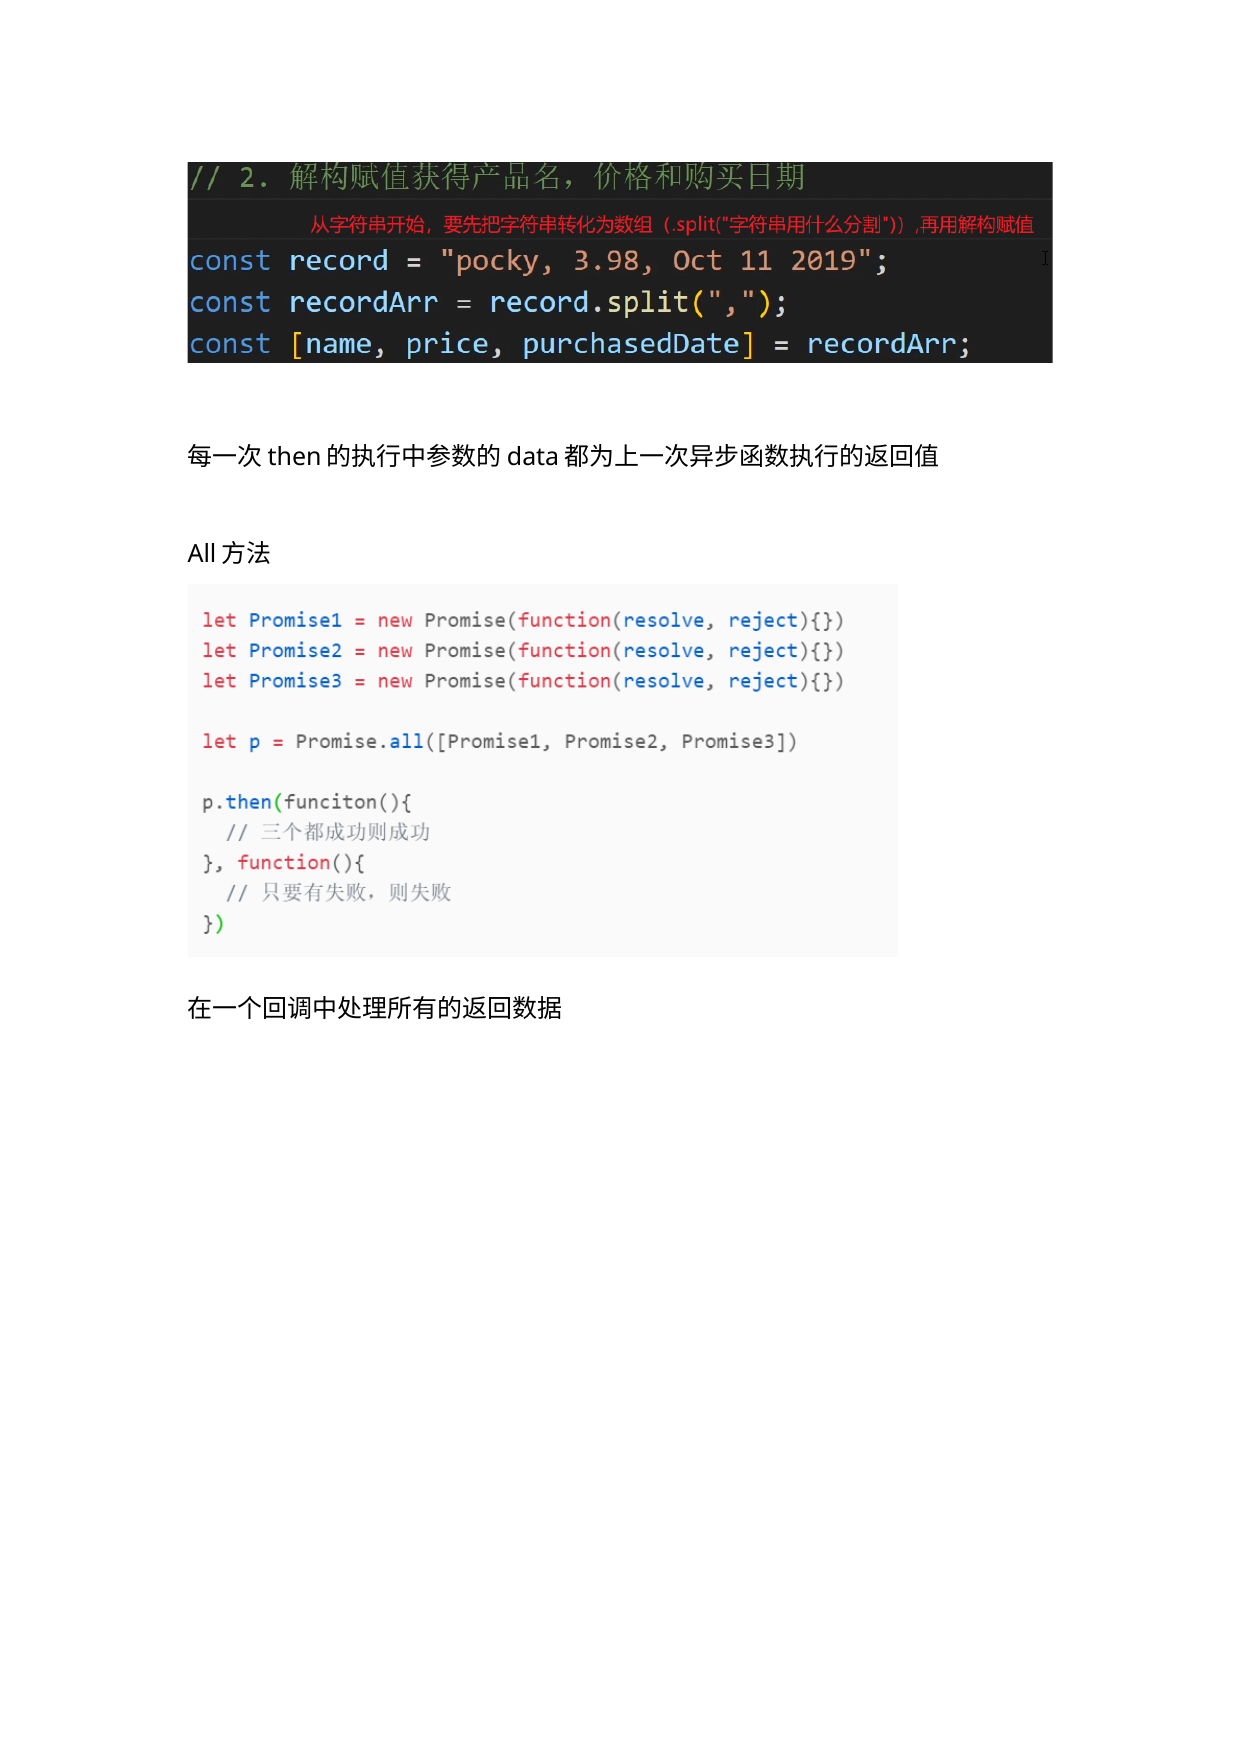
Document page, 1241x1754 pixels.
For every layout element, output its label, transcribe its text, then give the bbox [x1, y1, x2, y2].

text 每一次then的执行中参数的data都为上一次异步函数执行的返回值 [187, 422, 1053, 487]
text All方法 [187, 519, 1053, 584]
picture [187, 584, 898, 957]
picture [187, 162, 1053, 363]
text 在一个回调中处理所有的返回数据 [187, 974, 1053, 1039]
